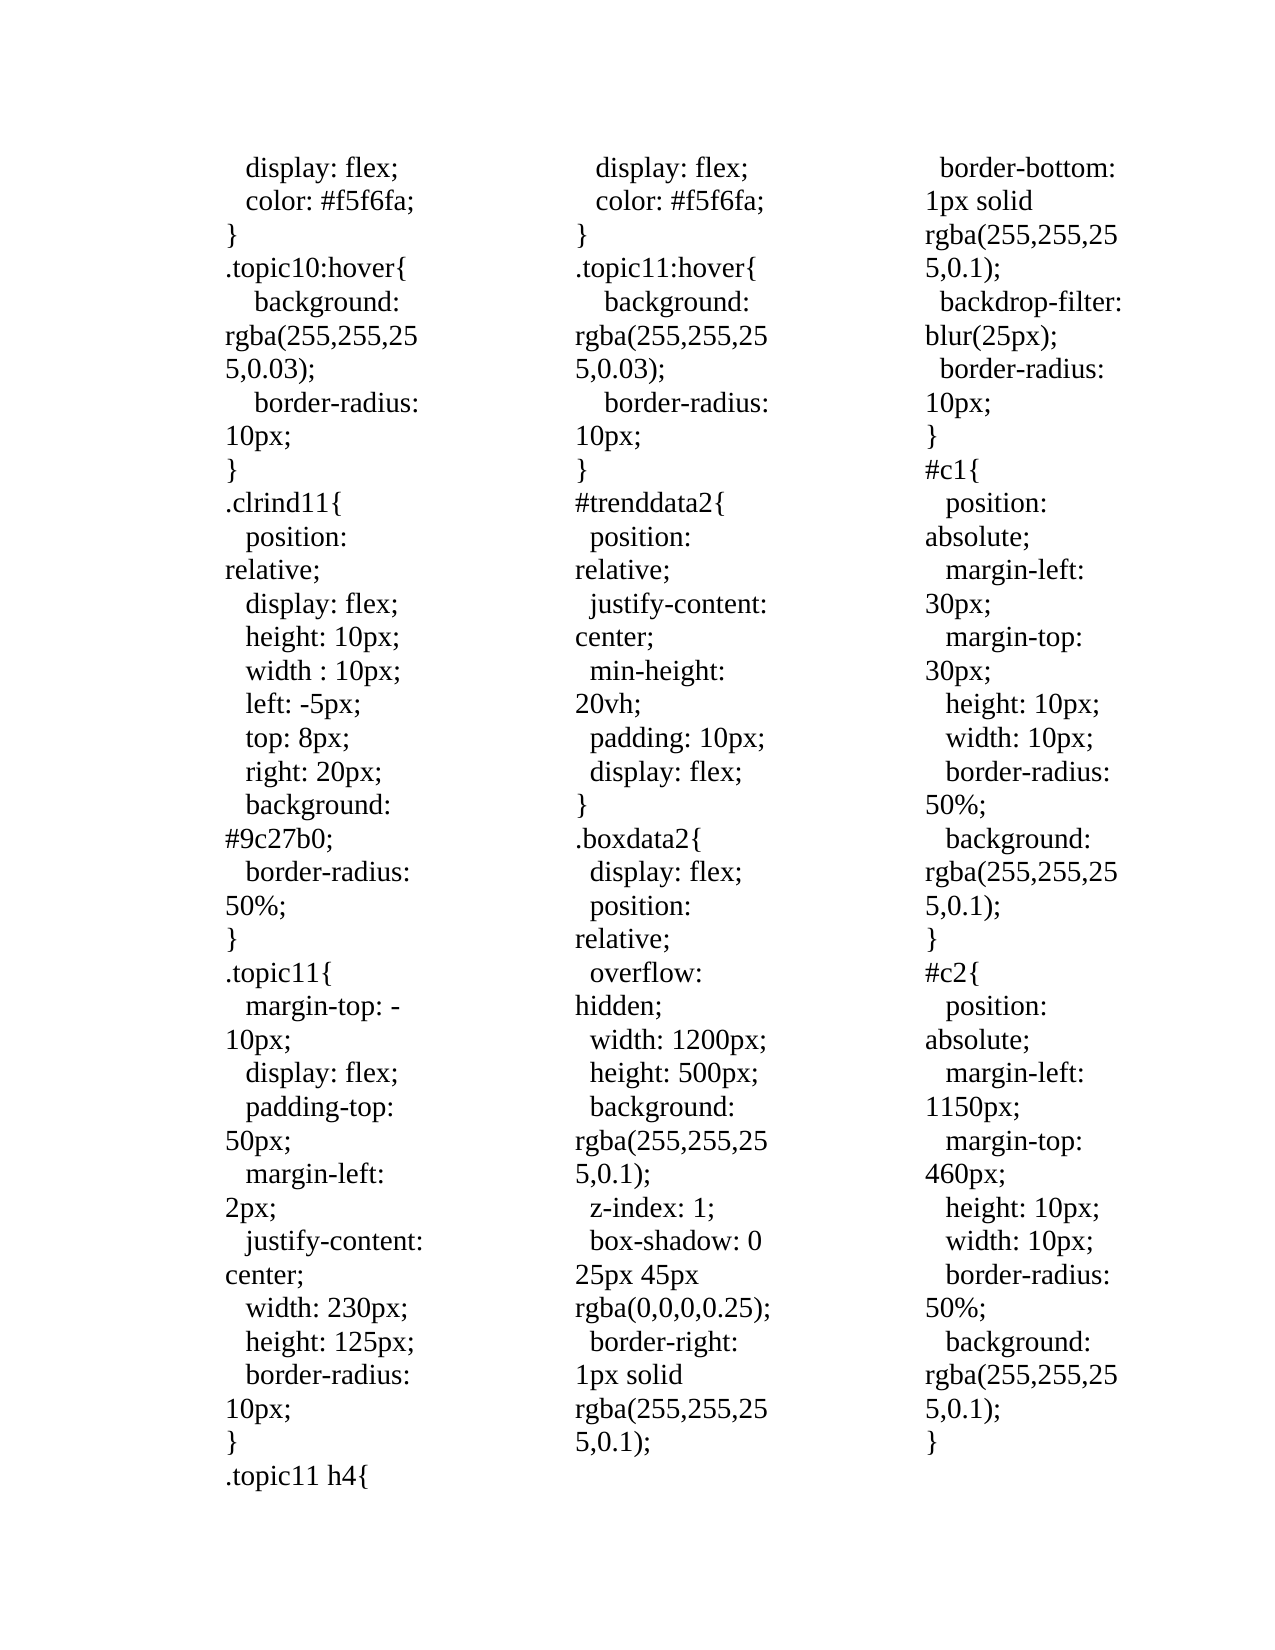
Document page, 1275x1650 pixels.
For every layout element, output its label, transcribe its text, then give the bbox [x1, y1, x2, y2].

list border-radius: 10px; [575, 385, 775, 452]
list background: #9c27b0; [225, 787, 425, 854]
list } [925, 1424, 1125, 1458]
list margin-top: 30px; [925, 619, 1125, 687]
list position: absolute; [925, 988, 1125, 1056]
list } [225, 217, 425, 251]
list overflow: hidden; [575, 955, 775, 1022]
list border-bottom: 1px solid rgba(255,255,255,0.1); [925, 150, 1125, 284]
list width: 10px; [925, 1223, 1125, 1257]
list .topic11{ [225, 955, 425, 988]
list display: flex; [575, 150, 775, 183]
list border-radius: 50%; [925, 754, 1125, 821]
list display: flex; [225, 586, 425, 619]
list margin-top: 460px; [925, 1123, 1125, 1190]
list background: rgba(255,255,255,0.1); [925, 1324, 1125, 1424]
list min-height: 20vh; [575, 653, 775, 720]
list border-radius: 10px; [225, 1357, 425, 1424]
list width: 10px; [925, 720, 1125, 754]
list color: #f5f6fa; [225, 183, 425, 217]
list justify-content: center; [575, 586, 775, 653]
list background: rgba(255,255,255,0.03); [225, 284, 425, 385]
list background: rgba(255,255,255,0.1); [925, 821, 1125, 921]
list margin-left: 30px; [925, 552, 1125, 619]
list } [225, 921, 425, 955]
list } [225, 452, 425, 485]
list right: 20px; [225, 754, 425, 787]
list position: relative; [225, 519, 425, 586]
list margin-left: 2px; [225, 1156, 425, 1223]
list .topic10:hover{ [225, 251, 425, 284]
list #c1{ [925, 452, 1125, 485]
list .clrind11{ [225, 485, 425, 519]
list border-radius: 10px; [925, 351, 1125, 418]
list top: 8px; [225, 720, 425, 754]
list left: -5px; [225, 687, 425, 720]
list } [225, 1424, 425, 1458]
list display: flex; [225, 150, 425, 183]
list } [575, 787, 775, 821]
list height: 500px; [575, 1056, 775, 1089]
list background: rgba(255,255,255,0.1); [575, 1089, 775, 1190]
list margin-left: 1150px; [925, 1056, 1125, 1123]
list width : 10px; [225, 653, 425, 687]
list #trenddata2{ [575, 485, 775, 519]
list height: 125px; [225, 1324, 425, 1357]
list border-radius: 50%; [225, 854, 425, 921]
list display: flex; [575, 754, 775, 787]
list z-index: 1; [575, 1190, 775, 1223]
list color: #f5f6fa; [575, 183, 775, 217]
list margin-top: -10px; [225, 988, 425, 1056]
list position: relative; [575, 888, 775, 955]
list position: absolute; [925, 485, 1125, 552]
list #c2{ [925, 955, 1125, 988]
list position: relative; [575, 519, 775, 586]
list .topic11:hover{ [575, 251, 775, 284]
list } [575, 452, 775, 485]
list .boxdata2{ [575, 821, 775, 854]
list height: 10px; [225, 619, 425, 653]
list justify-content: center; [225, 1223, 425, 1290]
list display: flex; [575, 854, 775, 888]
list height: 10px; [925, 687, 1125, 720]
list width: 1200px; [575, 1022, 775, 1056]
list backdrop-filter: blur(25px); [925, 284, 1125, 351]
list border-radius: 10px; [225, 385, 425, 452]
list box-shadow: 0 25px 45px rgba(0,0,0,0.25); [575, 1223, 775, 1324]
list } [925, 418, 1125, 452]
list height: 10px; [925, 1190, 1125, 1223]
list display: flex; [225, 1056, 425, 1089]
list padding: 10px; [575, 720, 775, 754]
list border-radius: 50%; [925, 1257, 1125, 1324]
list .topic11 h4{ [225, 1458, 425, 1492]
list width: 230px; [225, 1290, 425, 1324]
list border-right: 1px solid rgba(255,255,255,0.1); [575, 1324, 775, 1458]
list } [575, 217, 775, 251]
list background: rgba(255,255,255,0.03); [575, 284, 775, 385]
list padding-top: 50px; [225, 1089, 425, 1156]
list } [925, 921, 1125, 955]
